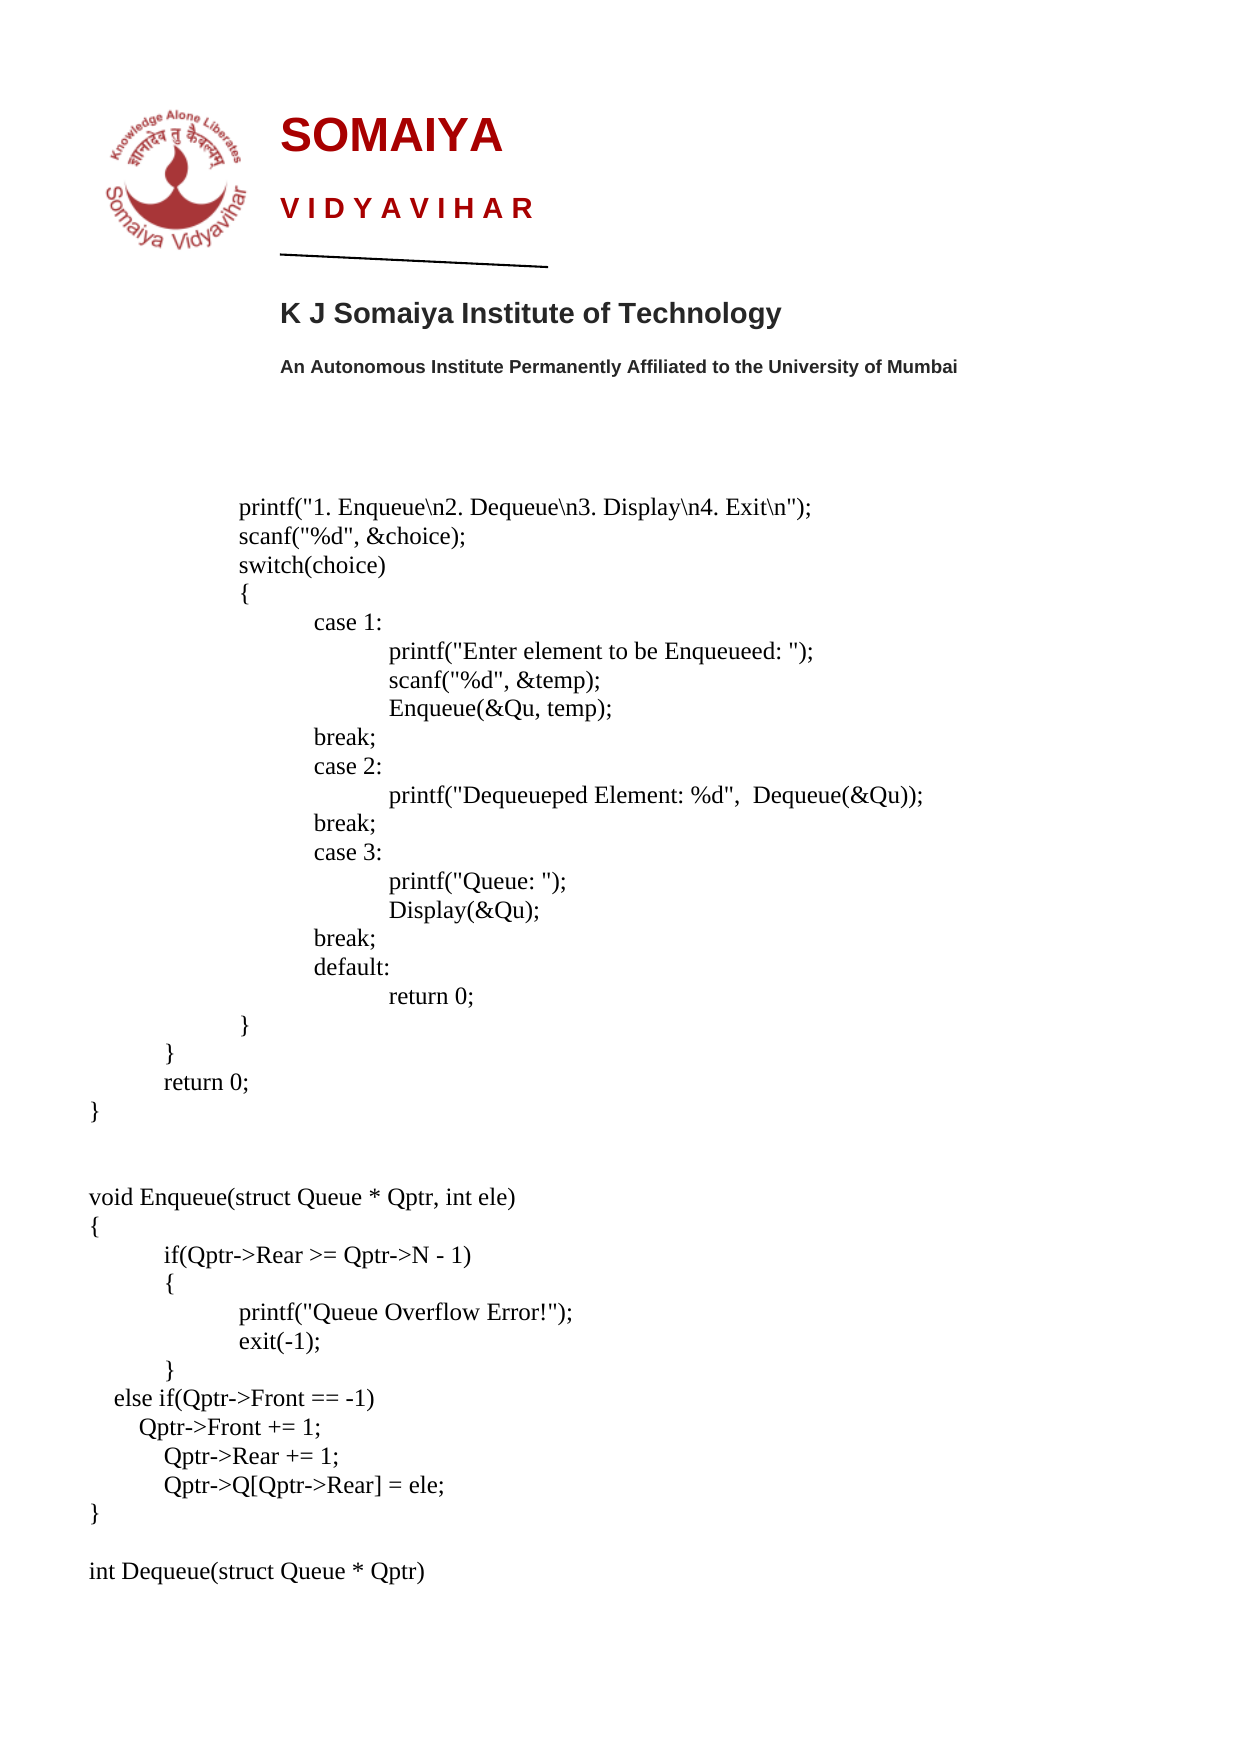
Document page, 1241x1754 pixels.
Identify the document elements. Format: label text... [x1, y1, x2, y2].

text return 0; [89, 981, 1240, 1010]
text } [89, 1038, 1240, 1067]
picture [100, 106, 253, 254]
text Qptr->Q[Qptr->Rear] = ele; [89, 1470, 1240, 1498]
text } [89, 1355, 1240, 1383]
text case 3: [89, 837, 1240, 866]
text printf("1. Enqueue\n2. Dequeue\n3. Display\n4. Exit\n"); [89, 492, 1240, 521]
text { [89, 1268, 1240, 1297]
text scanf("%d", &choice); [89, 521, 1240, 550]
text switch(choice) [89, 550, 1240, 578]
text Qptr->Rear += 1; [89, 1441, 1240, 1470]
text case 1: [89, 607, 1240, 636]
text case 2: [89, 751, 1240, 780]
text if(Qptr->Rear >= Qptr->N - 1) [89, 1240, 1240, 1268]
text } [89, 1010, 1240, 1038]
text else if(Qptr->Front == -1) [89, 1383, 1240, 1412]
text break; [89, 722, 1240, 751]
text int Dequeue(struct Queue * Qptr) [89, 1556, 1240, 1585]
text Qptr->Front += 1; [89, 1412, 1240, 1441]
text { [89, 1211, 1240, 1240]
text printf("Enter element to be Enqueueed: "); [89, 636, 1240, 665]
text void Enqueue(struct Queue * Qptr, int ele) [89, 1182, 1240, 1211]
text exit(-1); [89, 1326, 1240, 1355]
text } [89, 1096, 1240, 1125]
text { [89, 578, 1240, 607]
text printf("Queue Overflow Error!"); [89, 1297, 1240, 1326]
text break; [89, 808, 1240, 837]
text printf("Dequeueped Element: %d", Dequeue(&Qu)); [89, 780, 1240, 808]
text printf("Queue: "); [89, 866, 1240, 895]
text break; [89, 923, 1240, 952]
text Display(&Qu); [89, 895, 1240, 923]
text default: [89, 952, 1240, 981]
text } [89, 1498, 1240, 1527]
text Enqueue(&Qu, temp); [89, 693, 1240, 722]
text return 0; [89, 1067, 1240, 1096]
text scanf("%d", &temp); [89, 665, 1240, 693]
